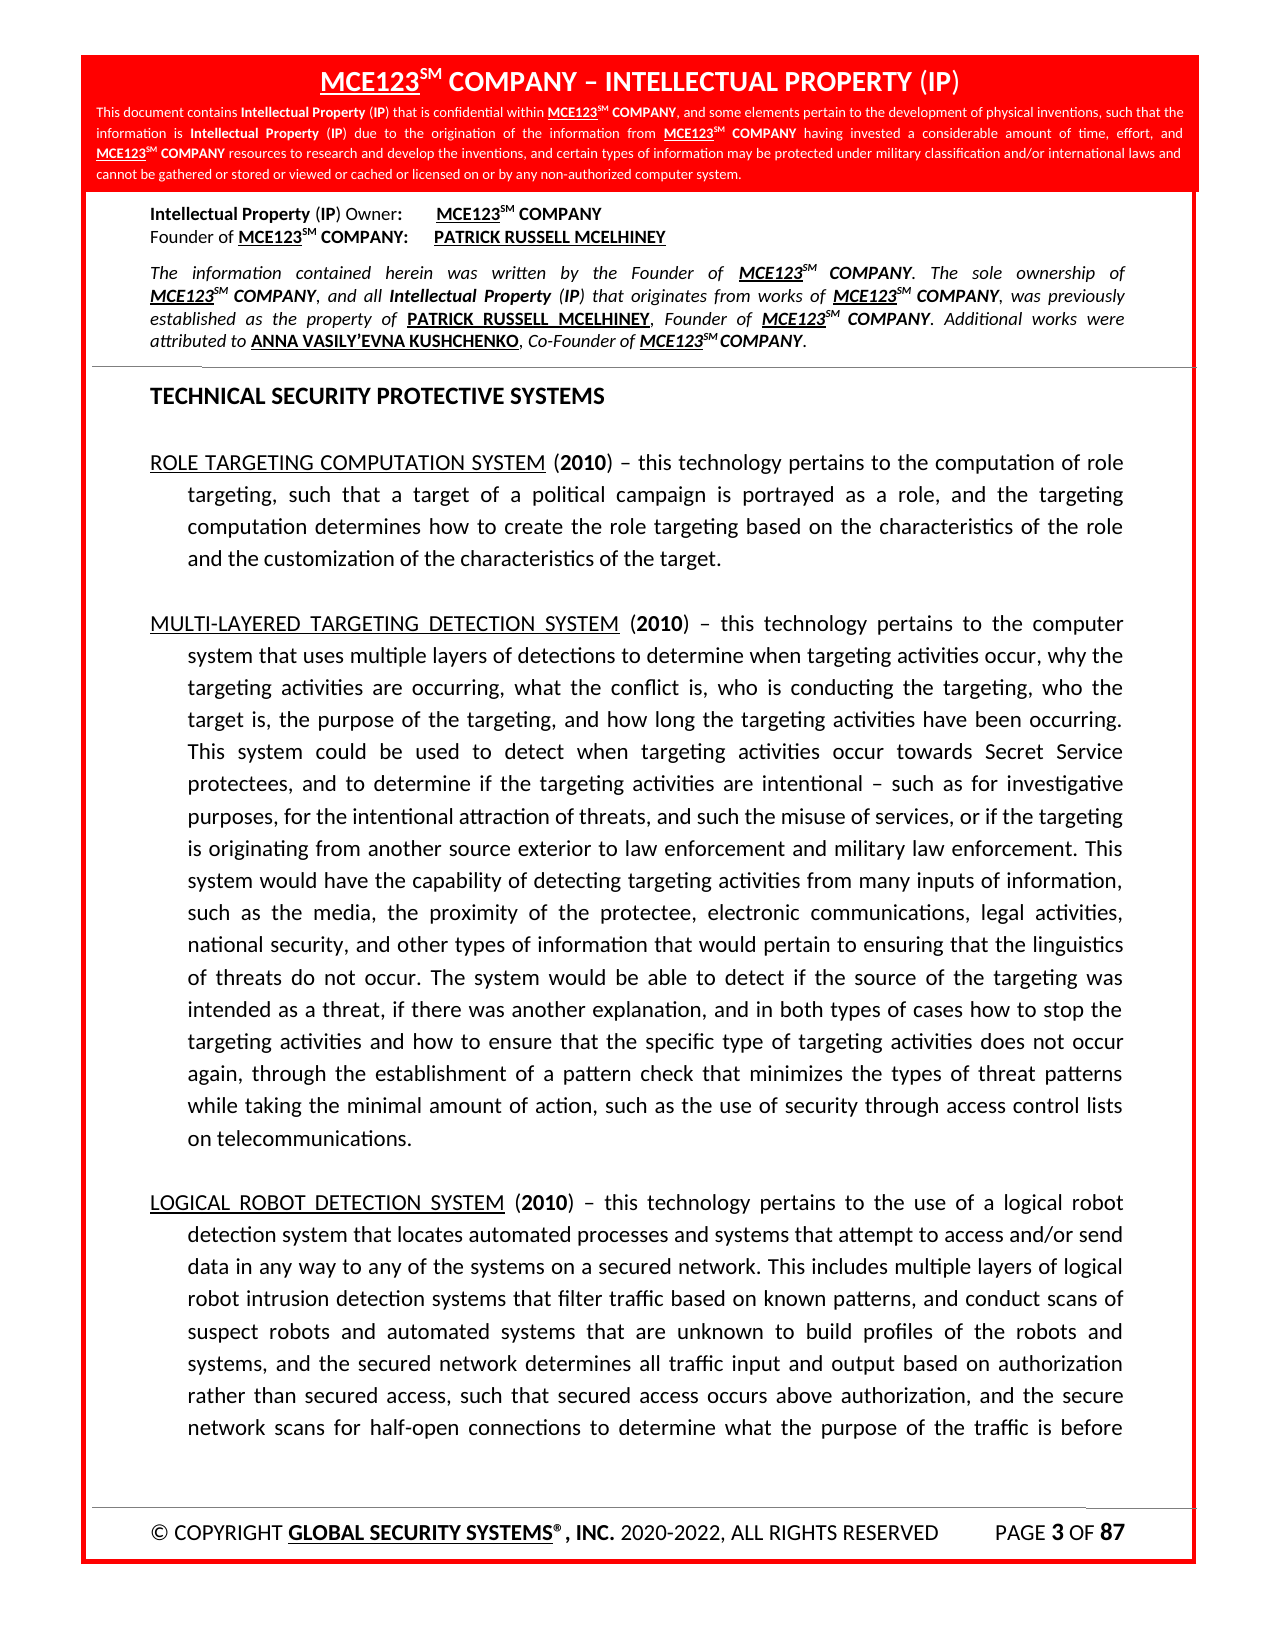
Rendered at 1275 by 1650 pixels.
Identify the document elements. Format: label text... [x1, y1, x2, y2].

text TECHNICAL SECURITY PROTECTIVE SYSTEMS [150, 381, 1125, 411]
text MULTI-LAYERED TARGETING DETECTION SYSTEM (2010) – this technology pertains to the computer system that uses multiple layers of detections to determine when targeting activities occur, why the targeting activities are occurring, what the conflict is, who is conducting the targeting, who the target is, the purpose of the targeting, and how long the targeting activities have been occurring. This system could be used to detect when targeting activities occur towards Secret Service protectees, and to determine if the targeting activities are intentional – such as for investigative purposes, for the intentional attraction of threats, and such the misuse of services, or if the targeting is originating from another source exterior to law enforcement and military law enforcement. This system would have the capability of detecting targeting activities from many inputs of information, such as the media, the proximity of the protectee, electronic communications, legal activities, national security, and other types of information that would pertain to ensuring that the linguistics of threats do not occur. The system would be able to detect if the source of the targeting was intended as a threat, if there was another explanation, and in both types of cases how to stop the targeting activities and how to ensure that the specific type of targeting activities does not occur again, through the establishment of a pattern check that minimizes the types of threat patterns while taking the minimal amount of action, such as the use of security through access control lists on telecommunications. [150, 609, 1125, 1152]
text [150, 1188, 1125, 1441]
text ROLE TARGETING COMPUTATION SYSTEM (2010) – this technology pertains to the computation of role targeting, such that a target of a political campaign is portrayed as a role, and the targeting computation determines how to create the role targeting based on the characteristics of the role and the customization of the characteristics of the target. [150, 448, 1125, 572]
